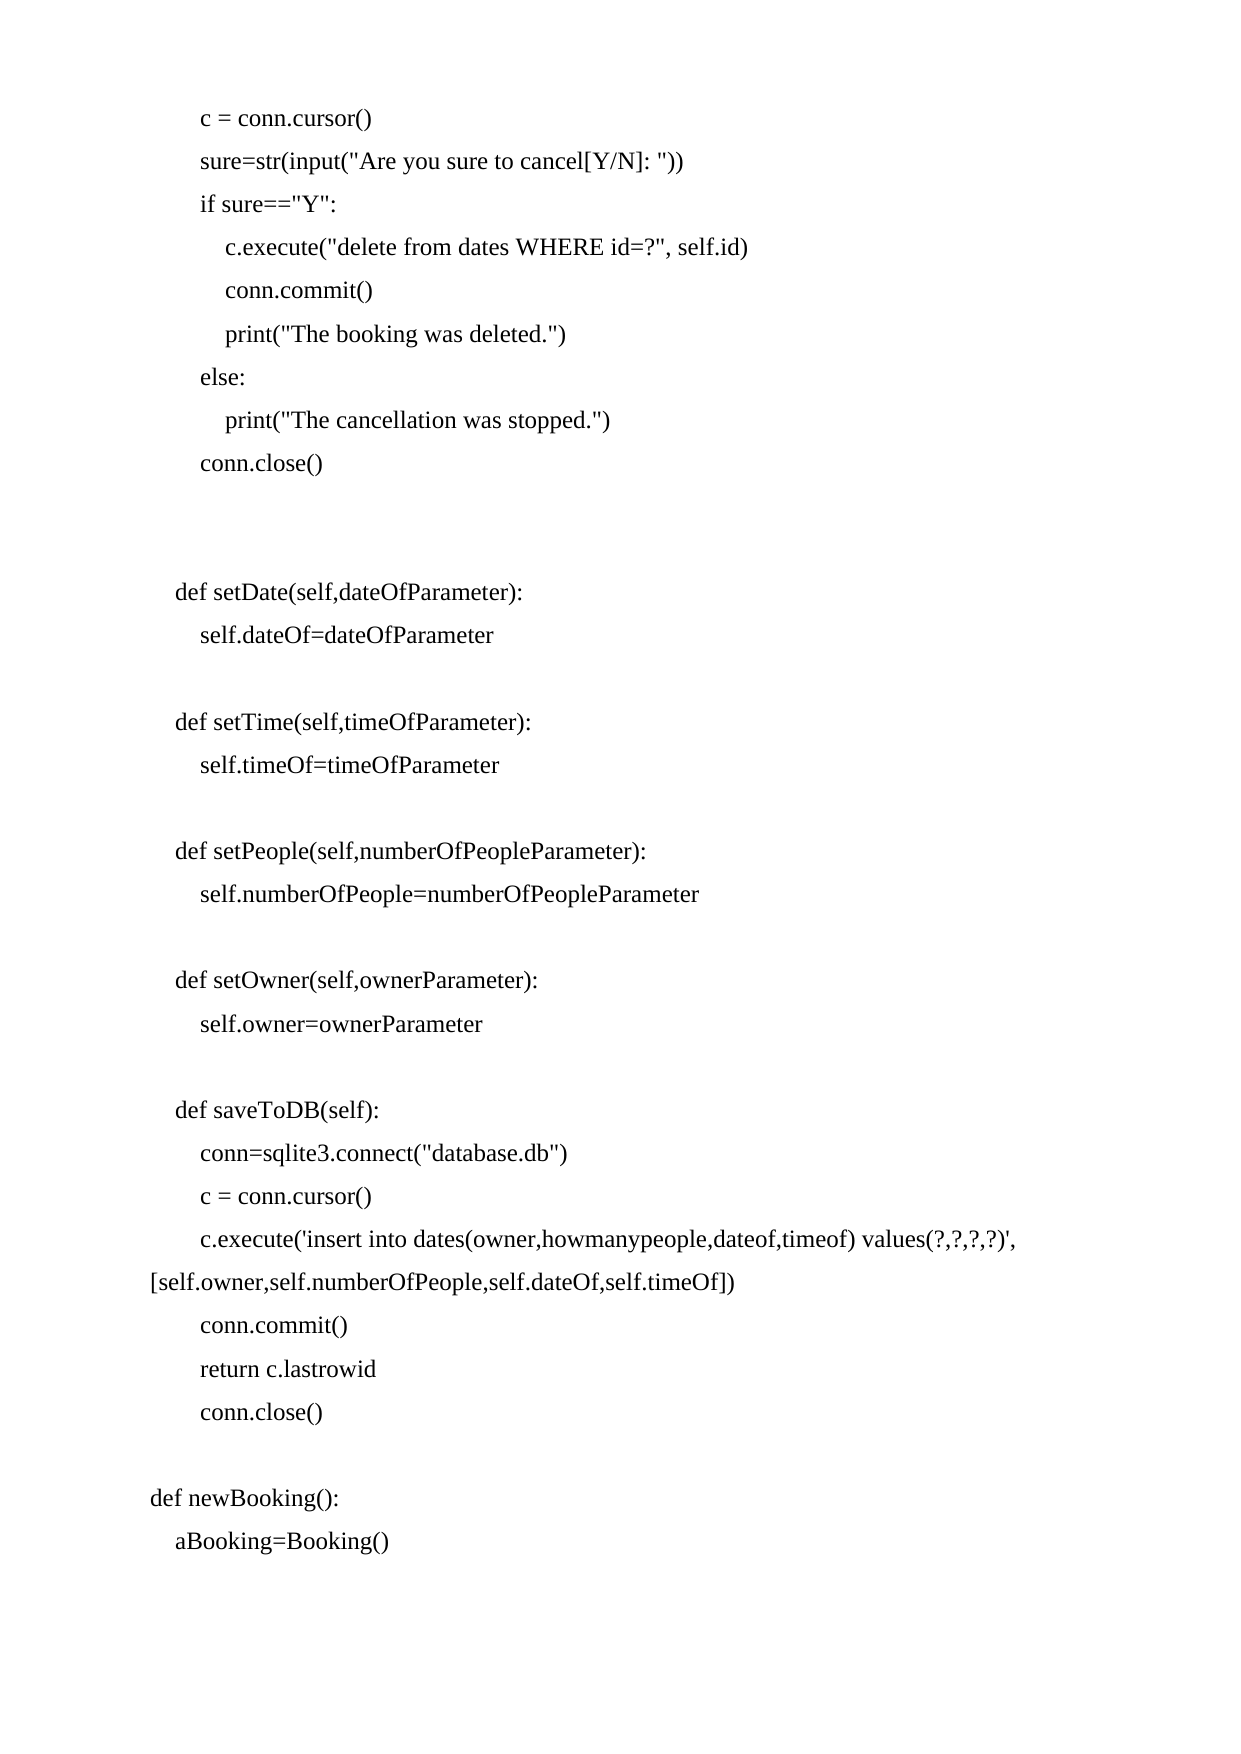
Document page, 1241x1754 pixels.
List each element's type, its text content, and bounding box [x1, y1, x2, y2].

text def setTime(self,timeOfParameter): [150, 707, 1090, 736]
text def saveToDB(self): [150, 1095, 1090, 1124]
text def setDate(self,dateOfParameter): [150, 577, 1090, 606]
text def setPeople(self,numberOfPeopleParameter): [150, 836, 1090, 865]
text self.dateOf=dateOfParameter [150, 621, 1090, 649]
text return c.lastrowid [150, 1354, 1090, 1382]
text conn=sqlite3.connect("database.db") [150, 1138, 1090, 1167]
text aBooking=Booking() [150, 1526, 1090, 1555]
text c = conn.cursor() [150, 1181, 1090, 1210]
text self.timeOf=timeOfParameter [150, 750, 1090, 779]
text c.execute("delete from dates WHERE id=?", self.id) [150, 232, 1090, 261]
text conn.close() [150, 448, 1090, 477]
text print("The booking was deleted.") [150, 319, 1090, 347]
text def setOwner(self,ownerParameter): [150, 966, 1090, 994]
text print("The cancellation was stopped.") [150, 405, 1090, 434]
text self.owner=ownerParameter [150, 1009, 1090, 1037]
text conn.commit() [150, 1311, 1090, 1339]
text sure=str(input("Are you sure to cancel[Y/N]: ")) [150, 146, 1090, 175]
text self.numberOfPeople=numberOfPeopleParameter [150, 879, 1090, 908]
text conn.close() [150, 1397, 1090, 1426]
text else: [150, 362, 1090, 391]
text c = conn.cursor() [150, 103, 1090, 132]
text c.execute('insert into dates(owner,howmanypeople,dateof,timeof) values(?,?,?,?)', [self.owner,self.numberOfPeople,self.dateOf,self.timeOf]) [150, 1224, 1090, 1296]
text conn.commit() [150, 276, 1090, 304]
text if sure=="Y": [150, 189, 1090, 218]
text def newBooking(): [150, 1483, 1090, 1512]
